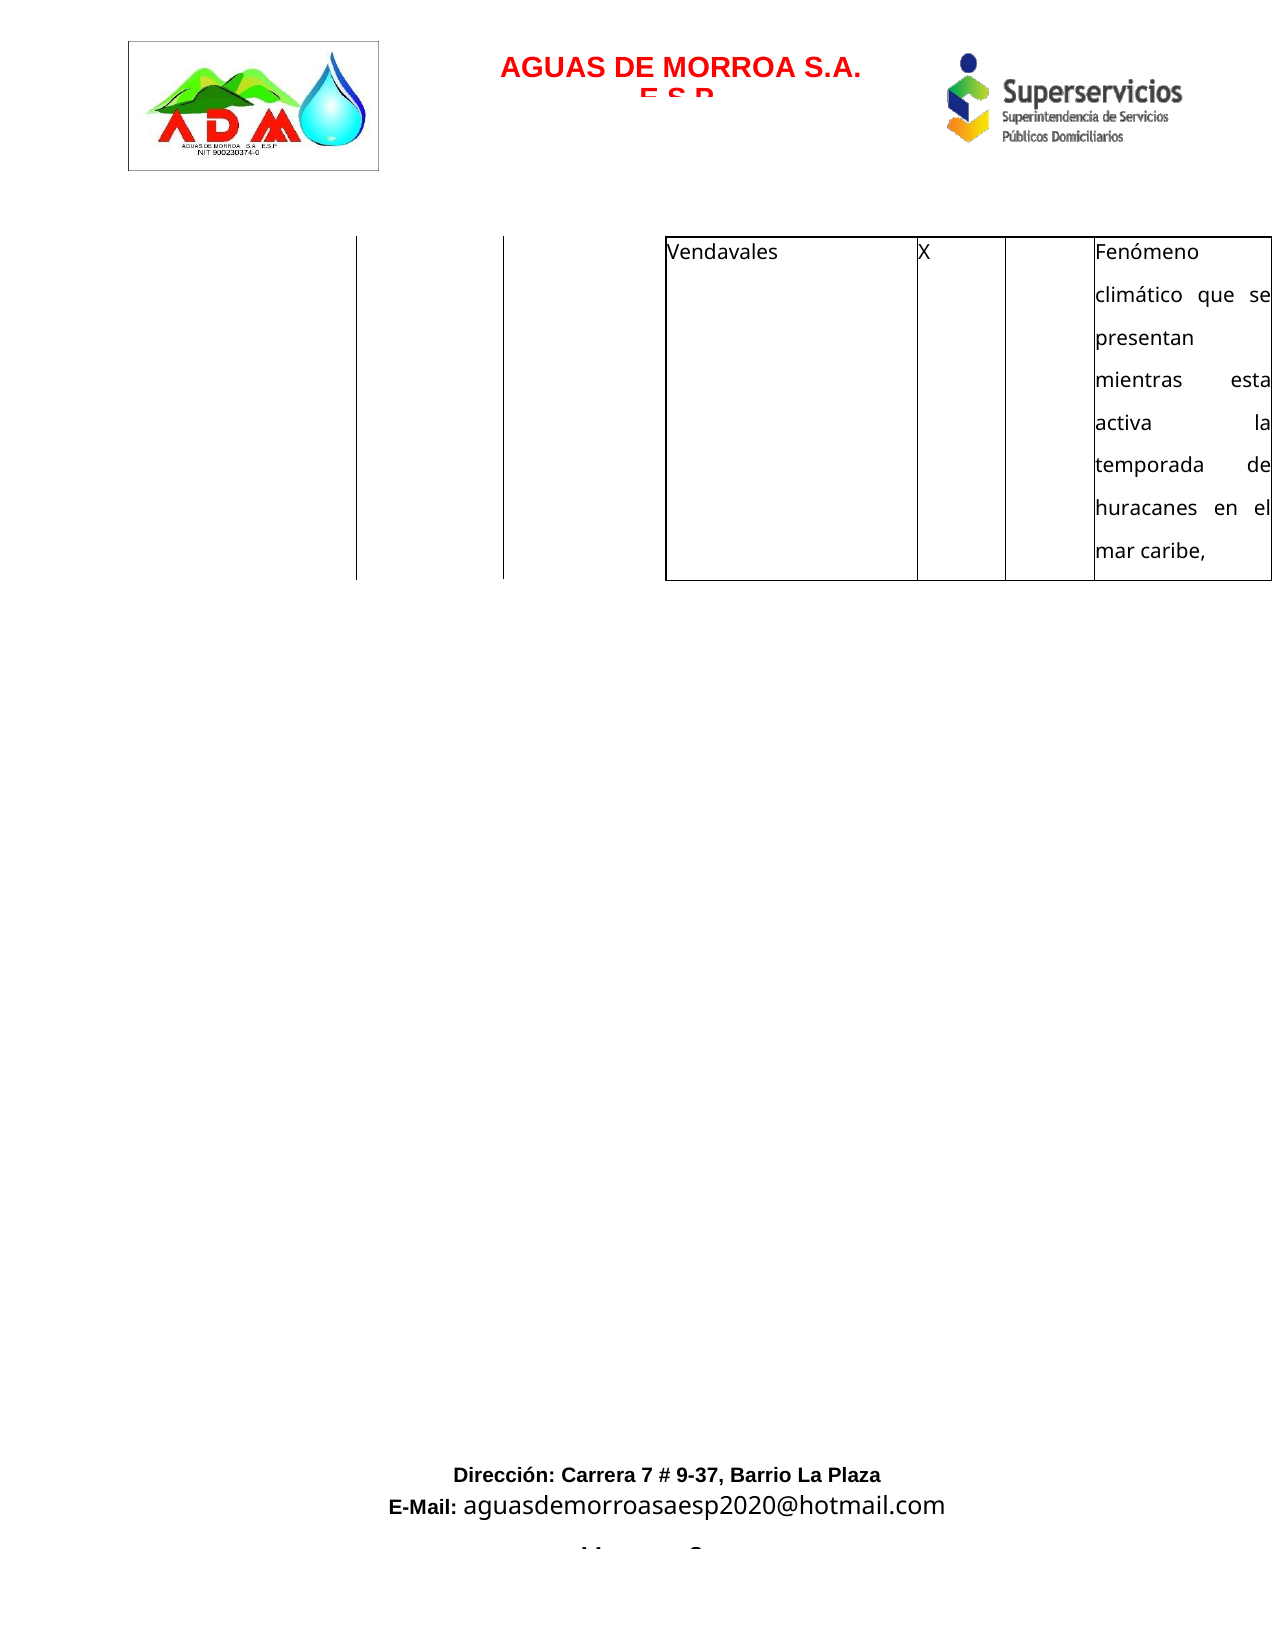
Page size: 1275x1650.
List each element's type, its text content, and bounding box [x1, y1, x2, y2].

table_cell X [918, 238, 1005, 580]
picture [128, 41, 379, 171]
picture [925, 47, 1204, 151]
table_cell Fenómeno climático que se presentan mientras esta activa la temporada de huracanes en el mar caribe, anualmente en promedio 5 vendanbales con intensidad moderada a severa afectan [1095, 238, 1271, 580]
table_cell Vendavales [667, 238, 917, 580]
table_cell [1006, 238, 1094, 580]
